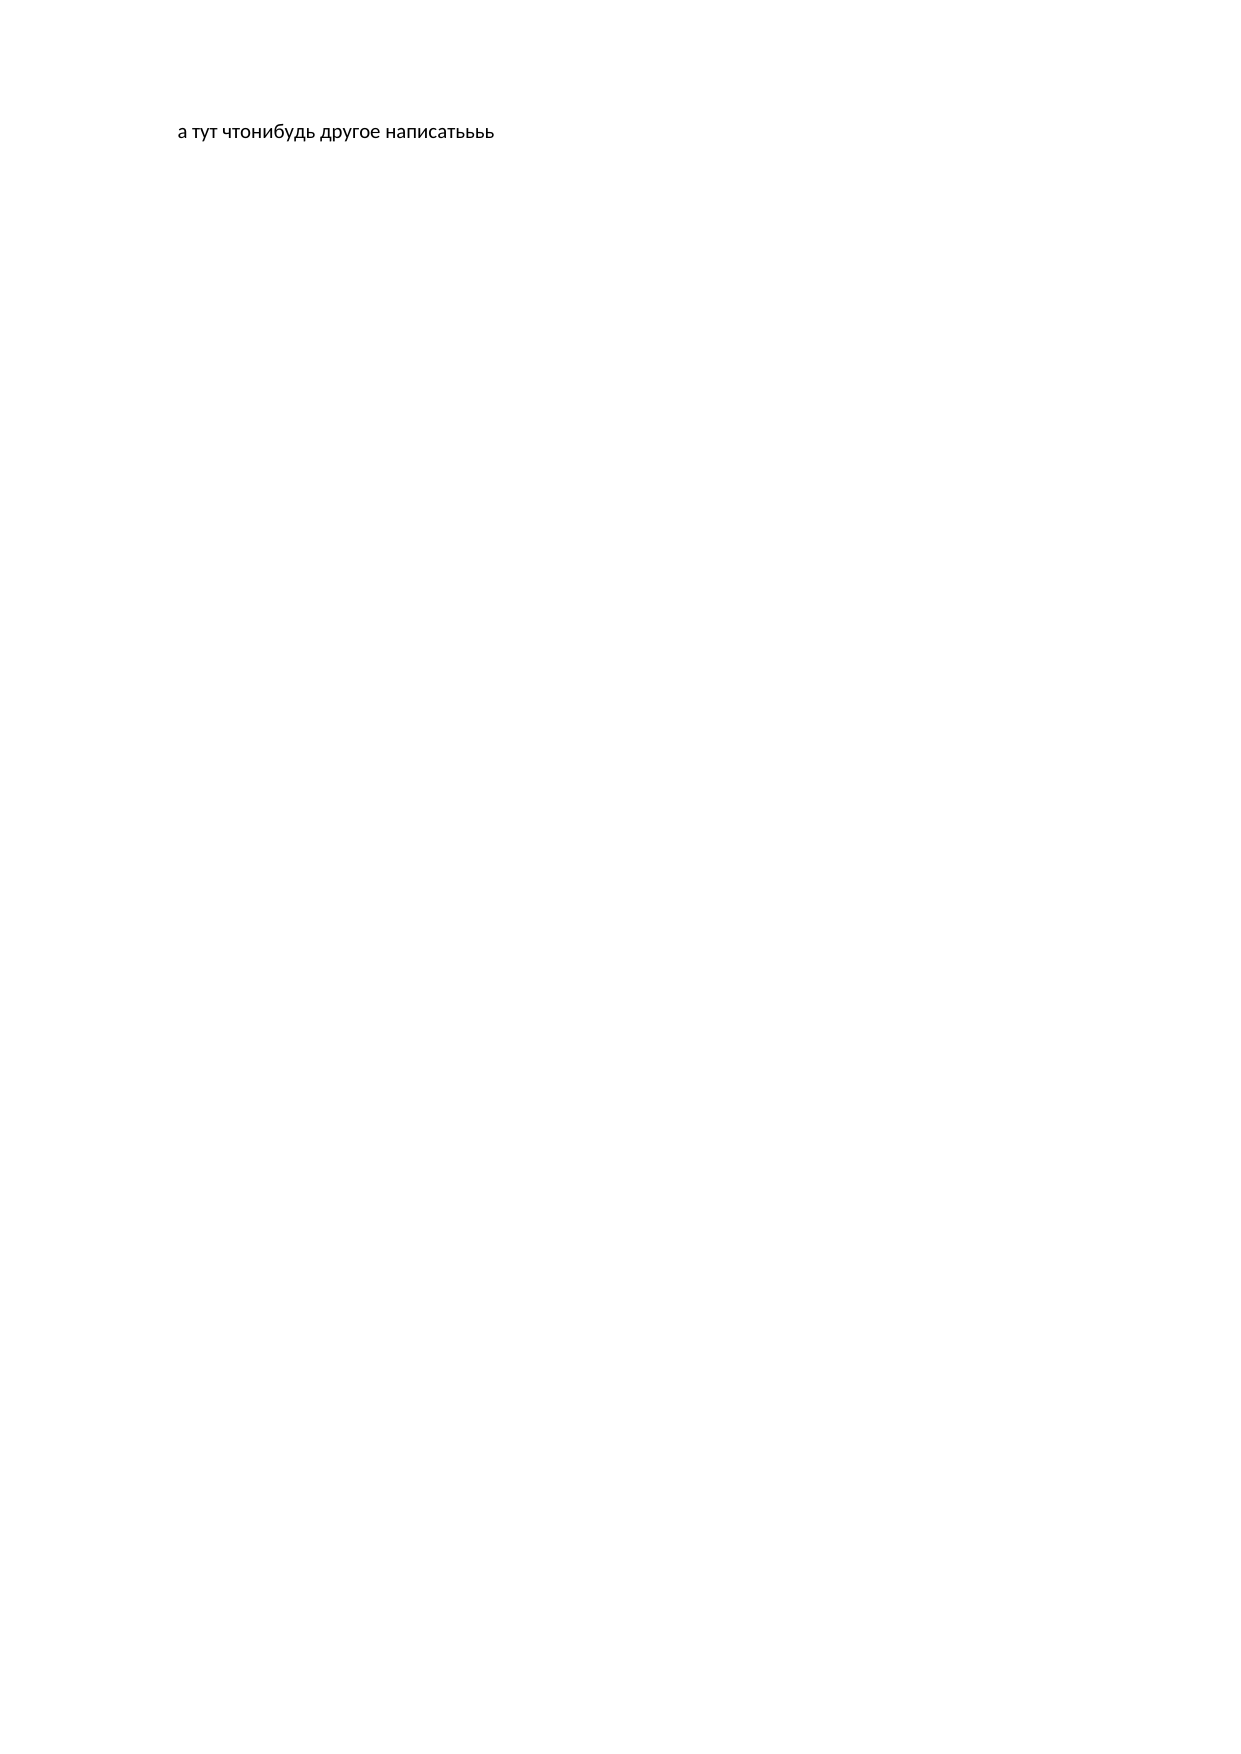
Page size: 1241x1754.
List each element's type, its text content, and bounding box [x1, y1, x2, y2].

text а тут чтонибудь другое написатьььь [177, 118, 1152, 143]
